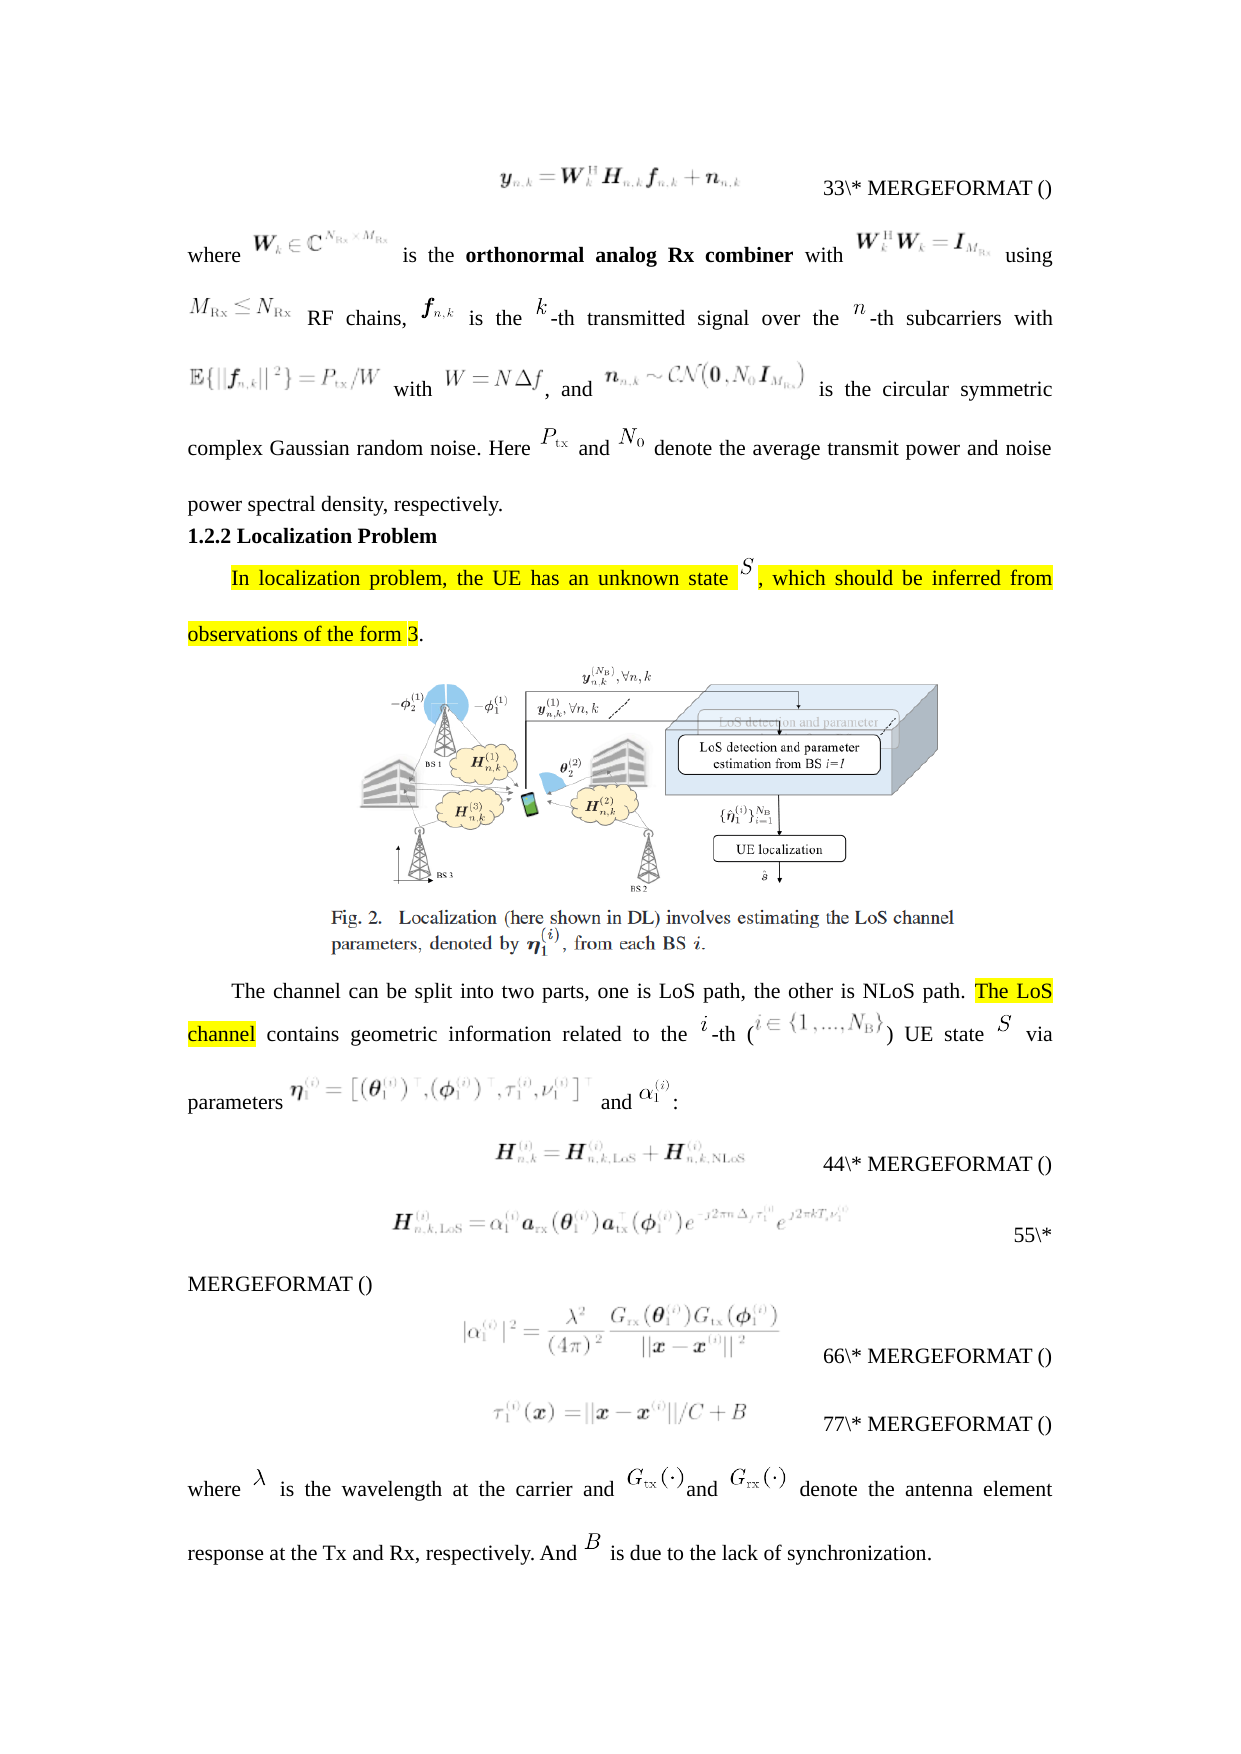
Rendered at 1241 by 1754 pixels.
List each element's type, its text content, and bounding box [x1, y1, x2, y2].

text In localization problem, the UE has an unknown state , which should be inferred from observations of the form . [187, 552, 1053, 649]
text where is the orthonormal analog Rx combiner with using RF chains, is the -th transmitted signal over the -th subcarriers with with , and is the circular symmetric complex Gaussian random noise. Here and denote the average transmit power and noise power spectral density, respectively. [187, 227, 1053, 519]
text The channel can be split into two parts, one is LoS path, the other is NLoS path. The LoS channel contains geometric information related to the -th () UE state via parameters and : [187, 974, 1053, 1137]
picture [321, 649, 963, 963]
text 1.2.2 Localization Problem [187, 519, 1053, 552]
text where is the wavelength at the carrier and and denote the antenna element response at the Tx and Rx, respectively. And is due to the lack of synchronization. [187, 1462, 1053, 1592]
